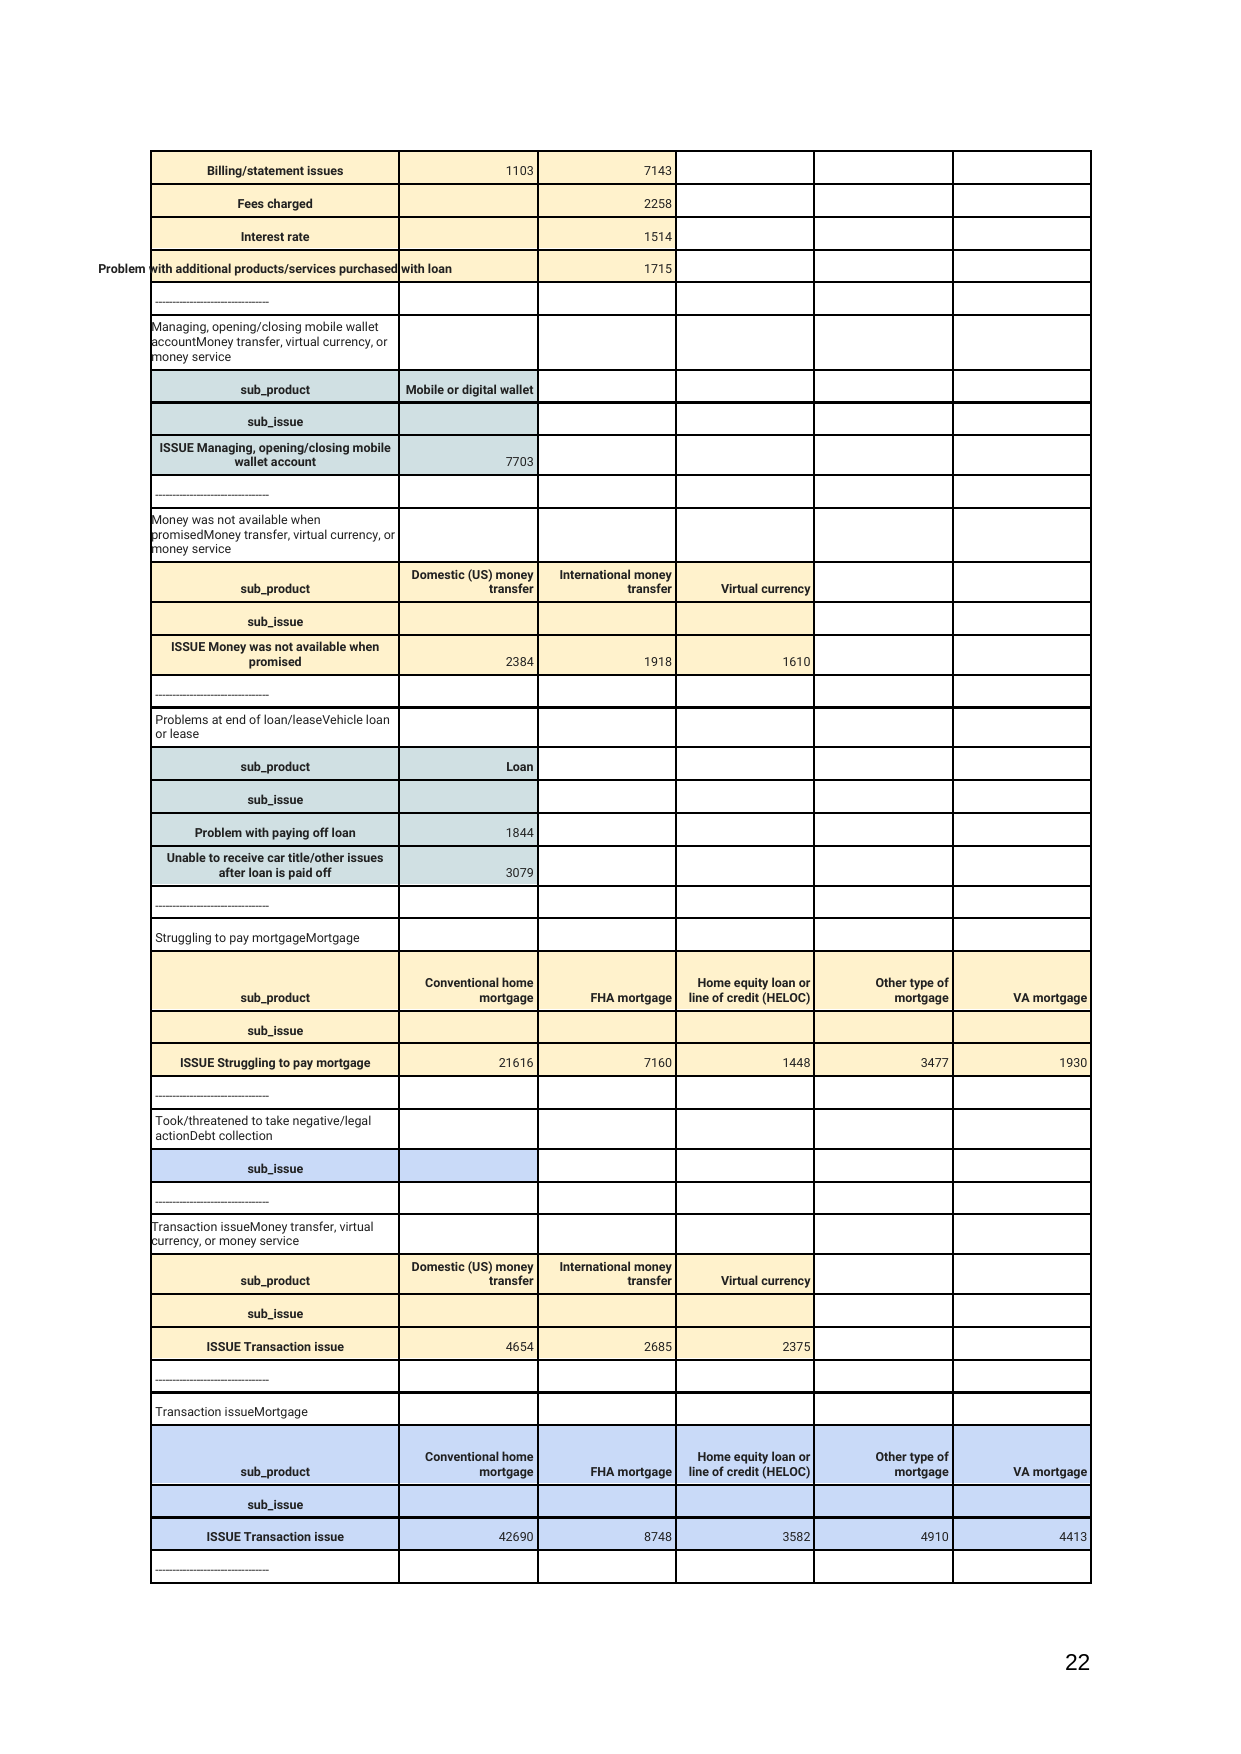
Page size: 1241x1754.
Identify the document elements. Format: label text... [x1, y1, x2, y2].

table_cell [954, 509, 1090, 561]
table_cell Other type of mortgage [815, 952, 952, 1009]
table_cell [400, 709, 537, 746]
table_cell [815, 781, 952, 812]
table_cell [815, 1110, 952, 1148]
table_cell [954, 436, 1090, 474]
table_cell [400, 1486, 537, 1516]
table_cell [539, 509, 675, 561]
table_cell [677, 887, 813, 917]
table_cell [954, 636, 1090, 674]
table_cell [954, 251, 1090, 281]
table_cell [677, 1215, 813, 1253]
table_cell [954, 709, 1090, 746]
table_cell [954, 603, 1090, 634]
table_cell [539, 1012, 675, 1042]
table_cell [400, 1012, 537, 1042]
table_cell ISSUE Struggling to pay mortgage [152, 1044, 398, 1075]
table_cell [815, 1394, 952, 1424]
table_cell [677, 1183, 813, 1213]
table_cell [954, 185, 1090, 216]
table_cell [815, 847, 952, 884]
table_cell [677, 1295, 813, 1326]
table_cell [677, 1551, 813, 1582]
table_cell 2375 [677, 1328, 813, 1358]
table_cell Loan [400, 748, 537, 779]
table_cell [954, 1255, 1090, 1293]
table_cell [954, 1110, 1090, 1148]
table_cell [954, 919, 1090, 950]
table_cell sub_product [152, 1255, 398, 1293]
table_cell Other type of mortgage [815, 1426, 952, 1483]
table_cell [815, 1183, 952, 1213]
table_cell [539, 1394, 675, 1424]
table_cell [815, 1150, 952, 1181]
table_cell 1844 [400, 814, 537, 845]
table_cell ISSUE Managing, opening/closing mobile wallet account [152, 436, 398, 474]
table_cell 7703 [400, 436, 537, 474]
table_cell [815, 1012, 952, 1042]
table_cell [400, 1215, 537, 1253]
table_cell sub_product [152, 1426, 398, 1483]
table_cell [954, 283, 1090, 314]
table_cell [815, 1215, 952, 1253]
table_cell FHA mortgage [539, 1426, 675, 1483]
table_cell Home equity loan or line of credit (HELOC) [677, 952, 813, 1009]
table_cell 2258 [539, 185, 675, 216]
table_cell [677, 476, 813, 507]
table_cell Virtual currency [677, 1255, 813, 1293]
table_cell [677, 218, 813, 248]
table_cell Home equity loan or line of credit (HELOC) [677, 1426, 813, 1483]
table_cell 42690 [400, 1519, 537, 1549]
table_cell [677, 316, 813, 368]
table_cell [815, 283, 952, 314]
table_cell 3079 [400, 847, 537, 884]
table_cell [539, 603, 675, 634]
table_cell [539, 919, 675, 950]
table_cell [815, 887, 952, 917]
table_cell [539, 1150, 675, 1181]
table_cell [677, 709, 813, 746]
table_cell --------------------------------- [152, 1077, 398, 1108]
table_cell sub_product [152, 952, 398, 1009]
table_cell --------------------------------- [152, 283, 398, 314]
table_cell sub_issue [152, 1150, 398, 1181]
table_cell sub_issue [152, 603, 398, 634]
table_cell [954, 1295, 1090, 1326]
table_cell [954, 152, 1090, 183]
table_cell [677, 847, 813, 884]
table_cell [815, 436, 952, 474]
table_cell [539, 1215, 675, 1253]
table_cell sub_issue [152, 404, 398, 434]
table_cell [677, 283, 813, 314]
table_cell [400, 404, 537, 434]
table_cell FHA mortgage [539, 952, 675, 1009]
table_cell [815, 563, 952, 601]
table_cell [400, 1551, 537, 1582]
table_cell Interest rate [152, 218, 398, 248]
table_cell sub_product [152, 748, 398, 779]
table_cell [815, 1551, 952, 1582]
table_cell [400, 887, 537, 917]
table_cell [954, 781, 1090, 812]
table_cell 7160 [539, 1044, 675, 1075]
table_cell [815, 185, 952, 216]
table_cell --------------------------------- [152, 1551, 398, 1582]
table_cell [400, 476, 537, 507]
table_cell [677, 603, 813, 634]
table_cell sub_product [152, 563, 398, 601]
table_cell [954, 1328, 1090, 1358]
table_cell [539, 676, 675, 706]
table_cell Domestic (US) money transfer [400, 1255, 537, 1293]
table_cell ISSUE Transaction issue [152, 1519, 398, 1549]
table_cell [539, 887, 675, 917]
table_cell [954, 218, 1090, 248]
table_cell sub_product [152, 371, 398, 401]
table_cell Conventional home mortgage [400, 952, 537, 1009]
table_cell Transaction issueMortgage [152, 1394, 398, 1424]
table_cell [400, 781, 537, 812]
table_cell [539, 316, 675, 368]
table_cell [400, 1183, 537, 1213]
table_cell [539, 404, 675, 434]
table_cell Managing, opening/closing mobile wallet accountMoney transfer, virtual currency, or money service [152, 316, 398, 368]
table_cell [954, 748, 1090, 779]
table_cell [815, 1077, 952, 1108]
table_cell [954, 1077, 1090, 1108]
table_cell [677, 1394, 813, 1424]
table_cell Problem with paying off loan [152, 814, 398, 845]
table_cell [815, 251, 952, 281]
table_cell [815, 1328, 952, 1358]
table_cell [539, 1361, 675, 1391]
table_cell Billing/statement issues [152, 152, 398, 183]
table_cell 1930 [954, 1044, 1090, 1075]
table_cell --------------------------------- [152, 476, 398, 507]
table_cell [815, 404, 952, 434]
table_cell [954, 563, 1090, 601]
table_cell [677, 1361, 813, 1391]
table_cell [539, 1551, 675, 1582]
table_cell 1103 [400, 152, 537, 183]
table_cell [954, 1215, 1090, 1253]
table_cell [815, 709, 952, 746]
table_cell sub_issue [152, 1012, 398, 1042]
table_cell [400, 1077, 537, 1108]
table_cell [400, 1110, 537, 1148]
table_cell [815, 371, 952, 401]
table_cell 4654 [400, 1328, 537, 1358]
table_cell [815, 316, 952, 368]
table_cell Conventional home mortgage [400, 1426, 537, 1483]
table_cell 3582 [677, 1519, 813, 1549]
table_cell [400, 283, 537, 314]
table_cell [400, 509, 537, 561]
table_cell [539, 371, 675, 401]
table_cell Problems at end of loan/leaseVehicle loan or lease [152, 709, 398, 746]
table_cell 4413 [954, 1519, 1090, 1549]
table_cell [400, 316, 537, 368]
table_cell ISSUE Money was not available when promised [152, 636, 398, 674]
table_cell [400, 1295, 537, 1326]
table_cell Transaction issueMoney transfer, virtual currency, or money service [152, 1215, 398, 1253]
table_cell [400, 603, 537, 634]
table_cell [954, 1551, 1090, 1582]
table_cell Mobile or digital wallet [400, 371, 537, 401]
table_cell [954, 371, 1090, 401]
table_cell Domestic (US) money transfer [400, 563, 537, 601]
table_cell Fees charged [152, 185, 398, 216]
table_cell [539, 436, 675, 474]
table_cell 2384 [400, 636, 537, 674]
table_cell [677, 1150, 813, 1181]
table_cell [400, 218, 537, 248]
table_cell VA mortgage [954, 952, 1090, 1009]
table_cell [677, 251, 813, 281]
table_cell 8748 [539, 1519, 675, 1549]
table_cell [815, 1295, 952, 1326]
table_cell [815, 603, 952, 634]
table_cell [677, 185, 813, 216]
table_cell [677, 1110, 813, 1148]
table_cell 1715 [539, 251, 675, 281]
table_cell [539, 847, 675, 884]
table_cell [954, 847, 1090, 884]
table_cell [954, 676, 1090, 706]
table_cell 7143 [539, 152, 675, 183]
table_cell [677, 1486, 813, 1516]
table_cell [677, 676, 813, 706]
table_cell [954, 476, 1090, 507]
table_cell [400, 919, 537, 950]
table_cell Problem with additional products/services purchased with loan [152, 251, 398, 281]
table_cell Money was not available when promisedMoney transfer, virtual currency, or money service [152, 509, 398, 561]
table_cell Took/threatened to take negative/legal actionDebt collection [152, 1110, 398, 1148]
table_cell 2685 [539, 1328, 675, 1358]
table_cell [400, 251, 537, 281]
table_cell [539, 709, 675, 746]
table_cell --------------------------------- [152, 1183, 398, 1213]
table_cell [677, 1012, 813, 1042]
table_cell [954, 316, 1090, 368]
table_cell [954, 814, 1090, 845]
table_cell sub_issue [152, 781, 398, 812]
table_cell sub_issue [152, 1486, 398, 1516]
table_cell [677, 436, 813, 474]
table_cell 1448 [677, 1044, 813, 1075]
table_cell [677, 814, 813, 845]
table_cell [815, 509, 952, 561]
table_cell [815, 1486, 952, 1516]
table_cell [815, 919, 952, 950]
table_cell [677, 152, 813, 183]
table_cell [539, 814, 675, 845]
table_cell [400, 1150, 537, 1181]
table_cell 3477 [815, 1044, 952, 1075]
table_cell [815, 676, 952, 706]
table_cell [815, 218, 952, 248]
table_cell [954, 1361, 1090, 1391]
table_cell [539, 781, 675, 812]
table_cell [677, 509, 813, 561]
table_cell [815, 1255, 952, 1293]
table_cell --------------------------------- [152, 887, 398, 917]
table_cell [677, 919, 813, 950]
table_cell [539, 1110, 675, 1148]
table_cell [539, 748, 675, 779]
table_cell sub_issue [152, 1295, 398, 1326]
table_cell 1514 [539, 218, 675, 248]
table_cell [400, 1361, 537, 1391]
table_cell ISSUE Transaction issue [152, 1328, 398, 1358]
table_cell [954, 1183, 1090, 1213]
table_cell International money transfer [539, 1255, 675, 1293]
table_cell 1610 [677, 636, 813, 674]
table_cell [539, 1183, 675, 1213]
table_cell [954, 404, 1090, 434]
table_cell [539, 1486, 675, 1516]
table_cell [815, 814, 952, 845]
table_cell [400, 185, 537, 216]
table_cell [815, 1361, 952, 1391]
table_cell Virtual currency [677, 563, 813, 601]
table_cell [954, 887, 1090, 917]
table_cell --------------------------------- [152, 1361, 398, 1391]
table_cell International money transfer [539, 563, 675, 601]
table_cell [539, 283, 675, 314]
table_cell [677, 371, 813, 401]
table_cell 4910 [815, 1519, 952, 1549]
table_cell [815, 636, 952, 674]
table_cell [815, 748, 952, 779]
table_cell Unable to receive car title/other issues after loan is paid off [152, 847, 398, 884]
table_cell Struggling to pay mortgageMortgage [152, 919, 398, 950]
table_cell [539, 1295, 675, 1326]
table_cell [954, 1394, 1090, 1424]
table_cell [400, 676, 537, 706]
table_cell [815, 152, 952, 183]
table_cell [954, 1012, 1090, 1042]
table_cell [677, 781, 813, 812]
table_cell [954, 1150, 1090, 1181]
table_cell [954, 1486, 1090, 1516]
table_cell 21616 [400, 1044, 537, 1075]
table_cell [539, 1077, 675, 1108]
table_cell VA mortgage [954, 1426, 1090, 1483]
table_cell [539, 476, 675, 507]
table_cell [815, 476, 952, 507]
table_cell --------------------------------- [152, 676, 398, 706]
table_cell [677, 404, 813, 434]
table_cell 1918 [539, 636, 675, 674]
table_cell [677, 1077, 813, 1108]
table_cell [677, 748, 813, 779]
table_cell [400, 1394, 537, 1424]
